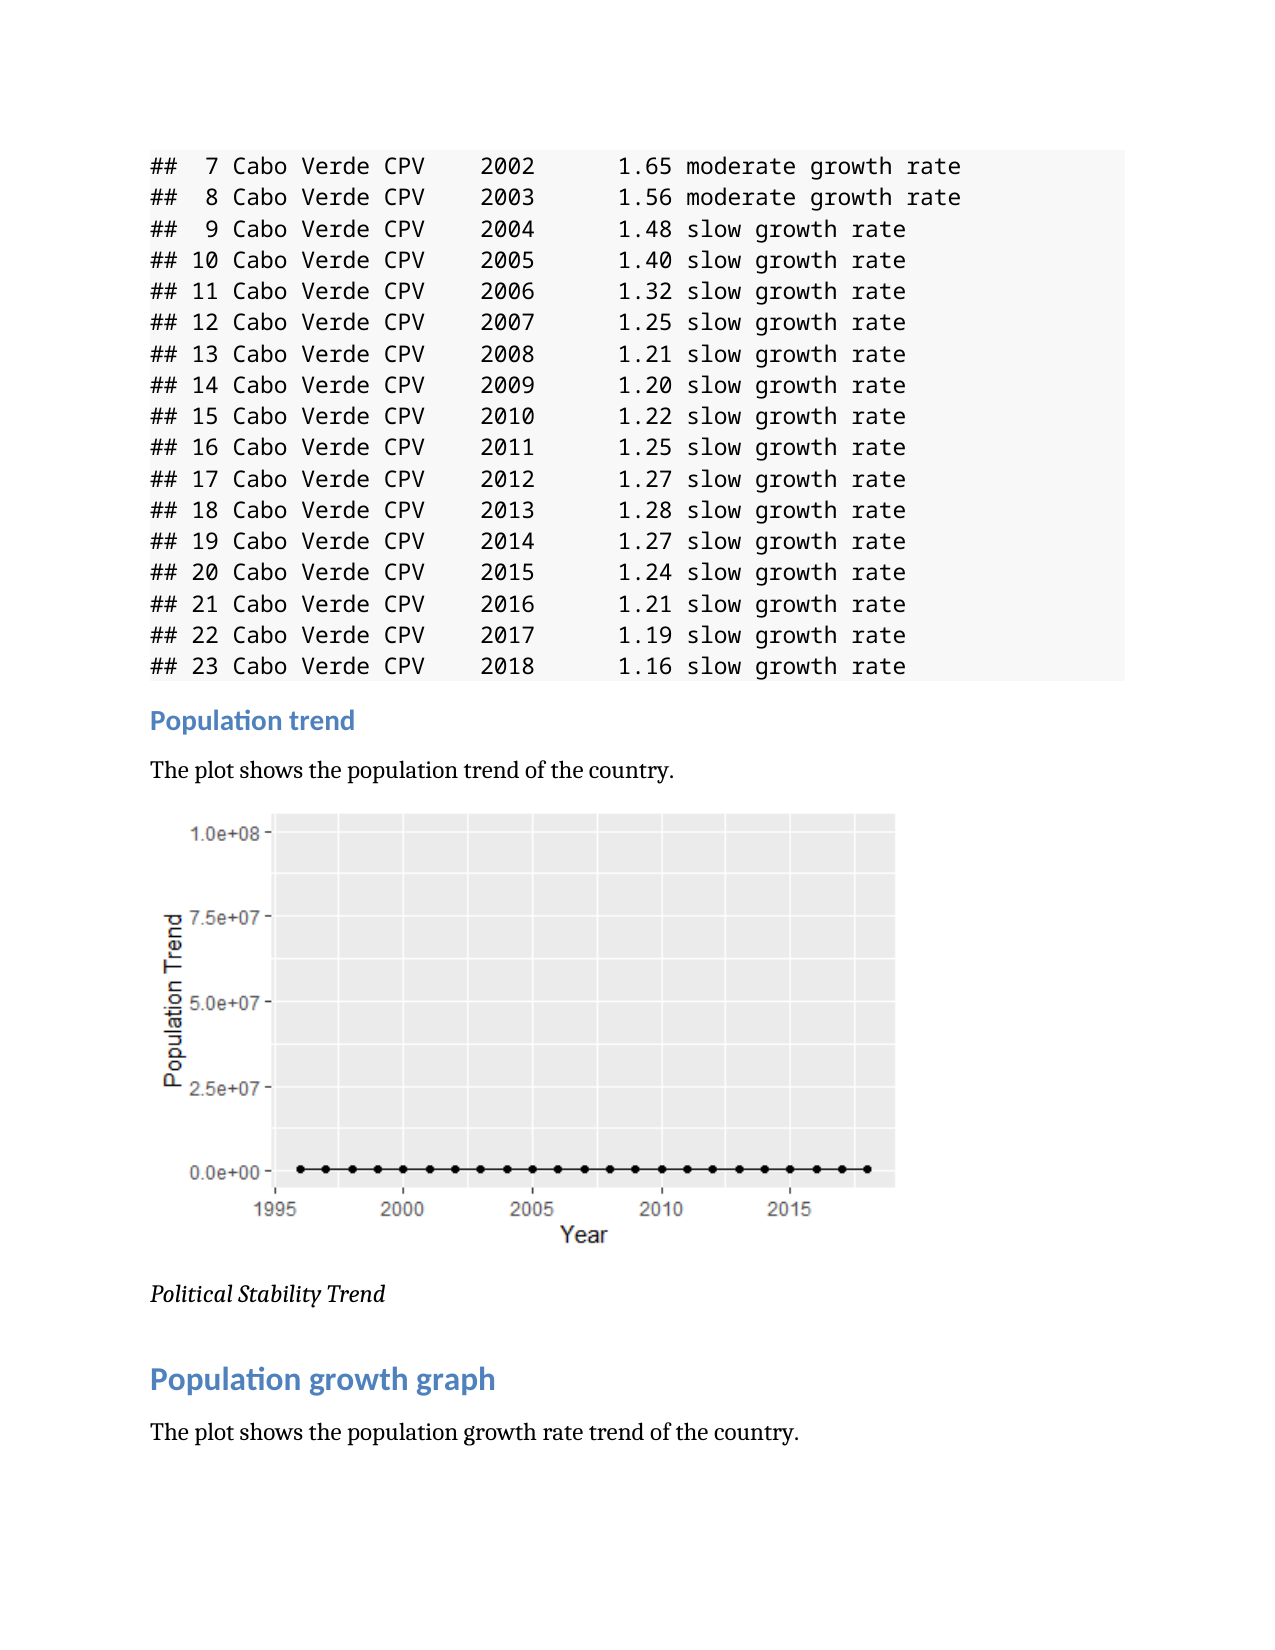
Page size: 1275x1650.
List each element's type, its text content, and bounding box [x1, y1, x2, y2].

subtitle Population trend [150, 702, 1125, 738]
text Political Stability Trend [150, 1279, 1125, 1308]
picture [150, 803, 908, 1259]
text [150, 150, 1125, 681]
subtitle Population growth graph [150, 1358, 1125, 1399]
text The plot shows the population trend of the country. [150, 756, 1125, 785]
text The plot shows the population growth rate trend of the country. [150, 1418, 1125, 1446]
